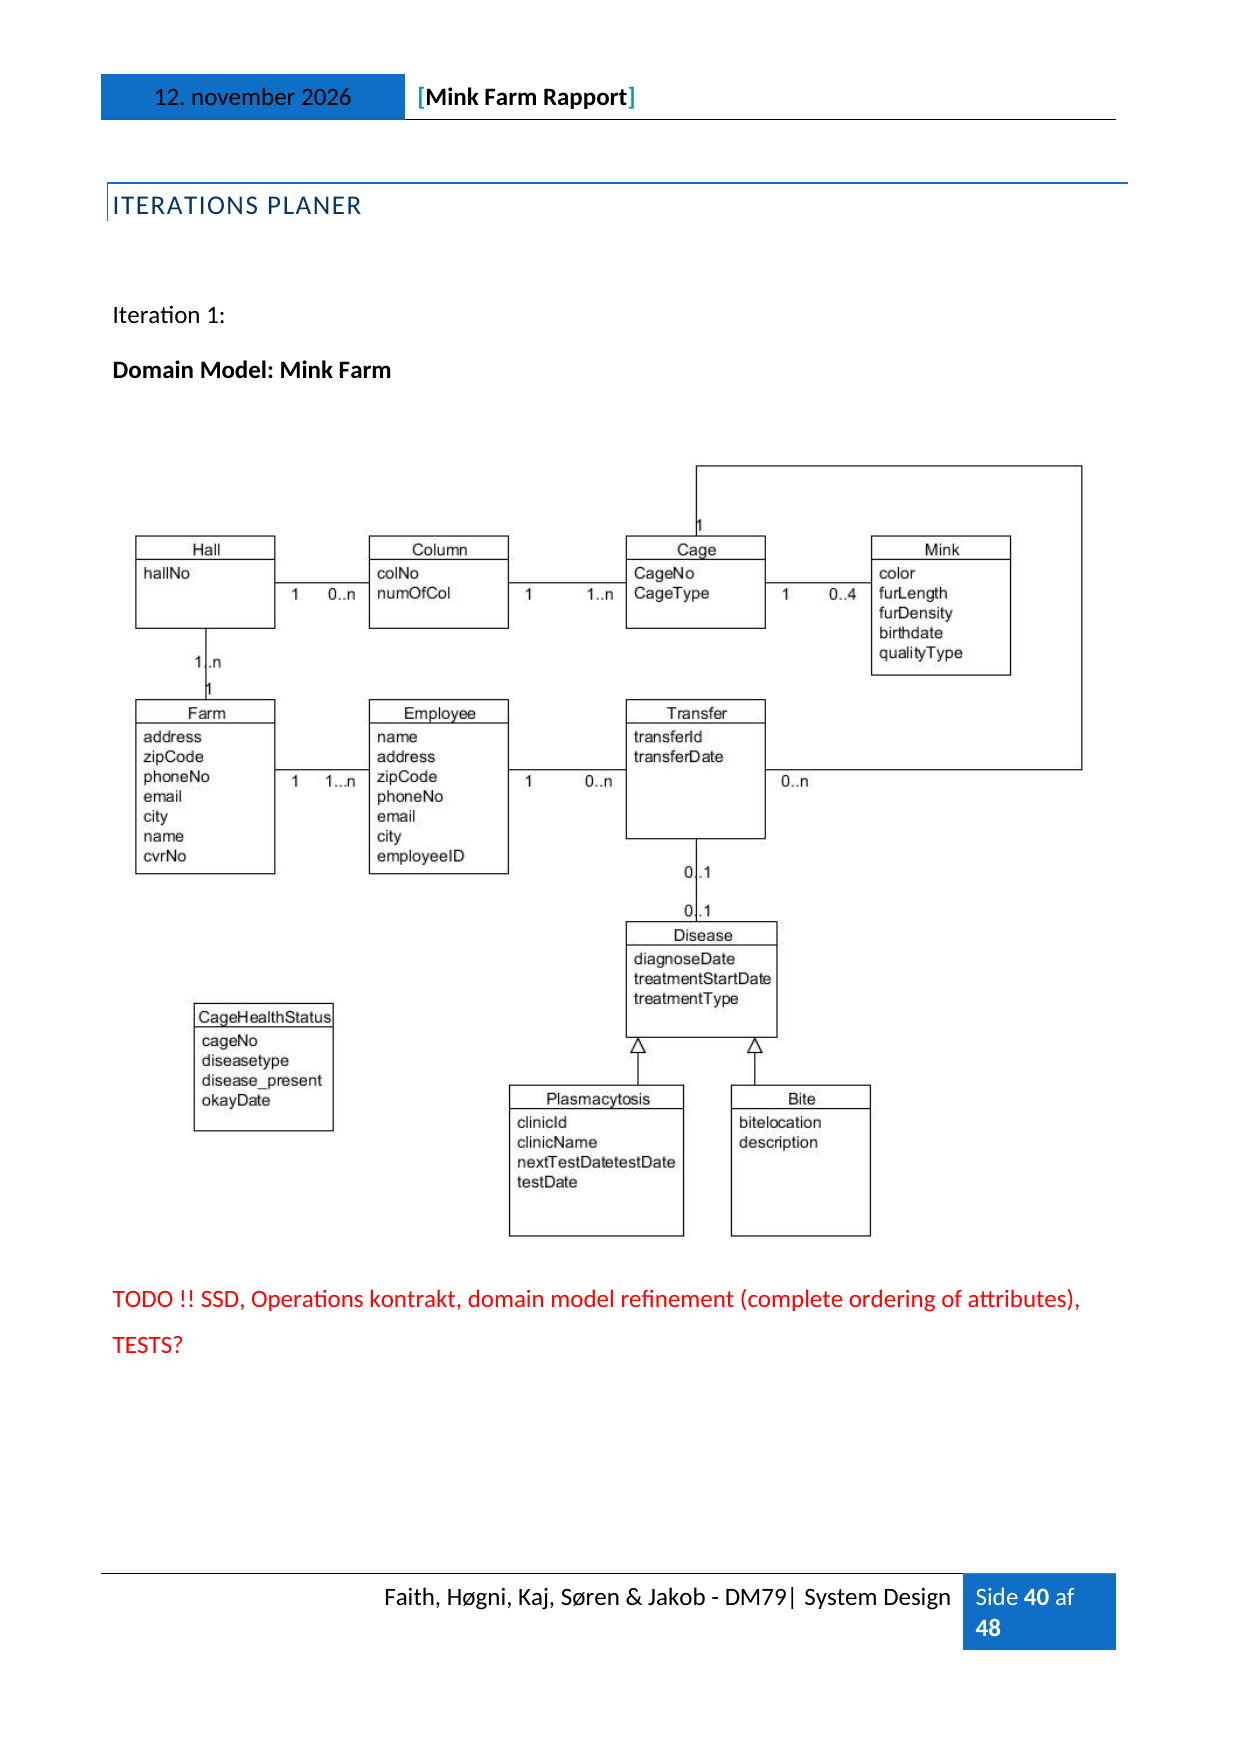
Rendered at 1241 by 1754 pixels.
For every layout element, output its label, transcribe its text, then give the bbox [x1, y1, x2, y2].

text Iteration 1: [112, 300, 1128, 330]
text Domain Model: Mink Farm [112, 354, 1128, 384]
picture [112, 407, 1128, 1260]
subtitle Iterations Planer [108, 184, 1128, 221]
text TODO !! SSD, Operations kontrakt, domain model refinement (complete ordering of attributes), TESTS? [112, 1283, 1128, 1359]
